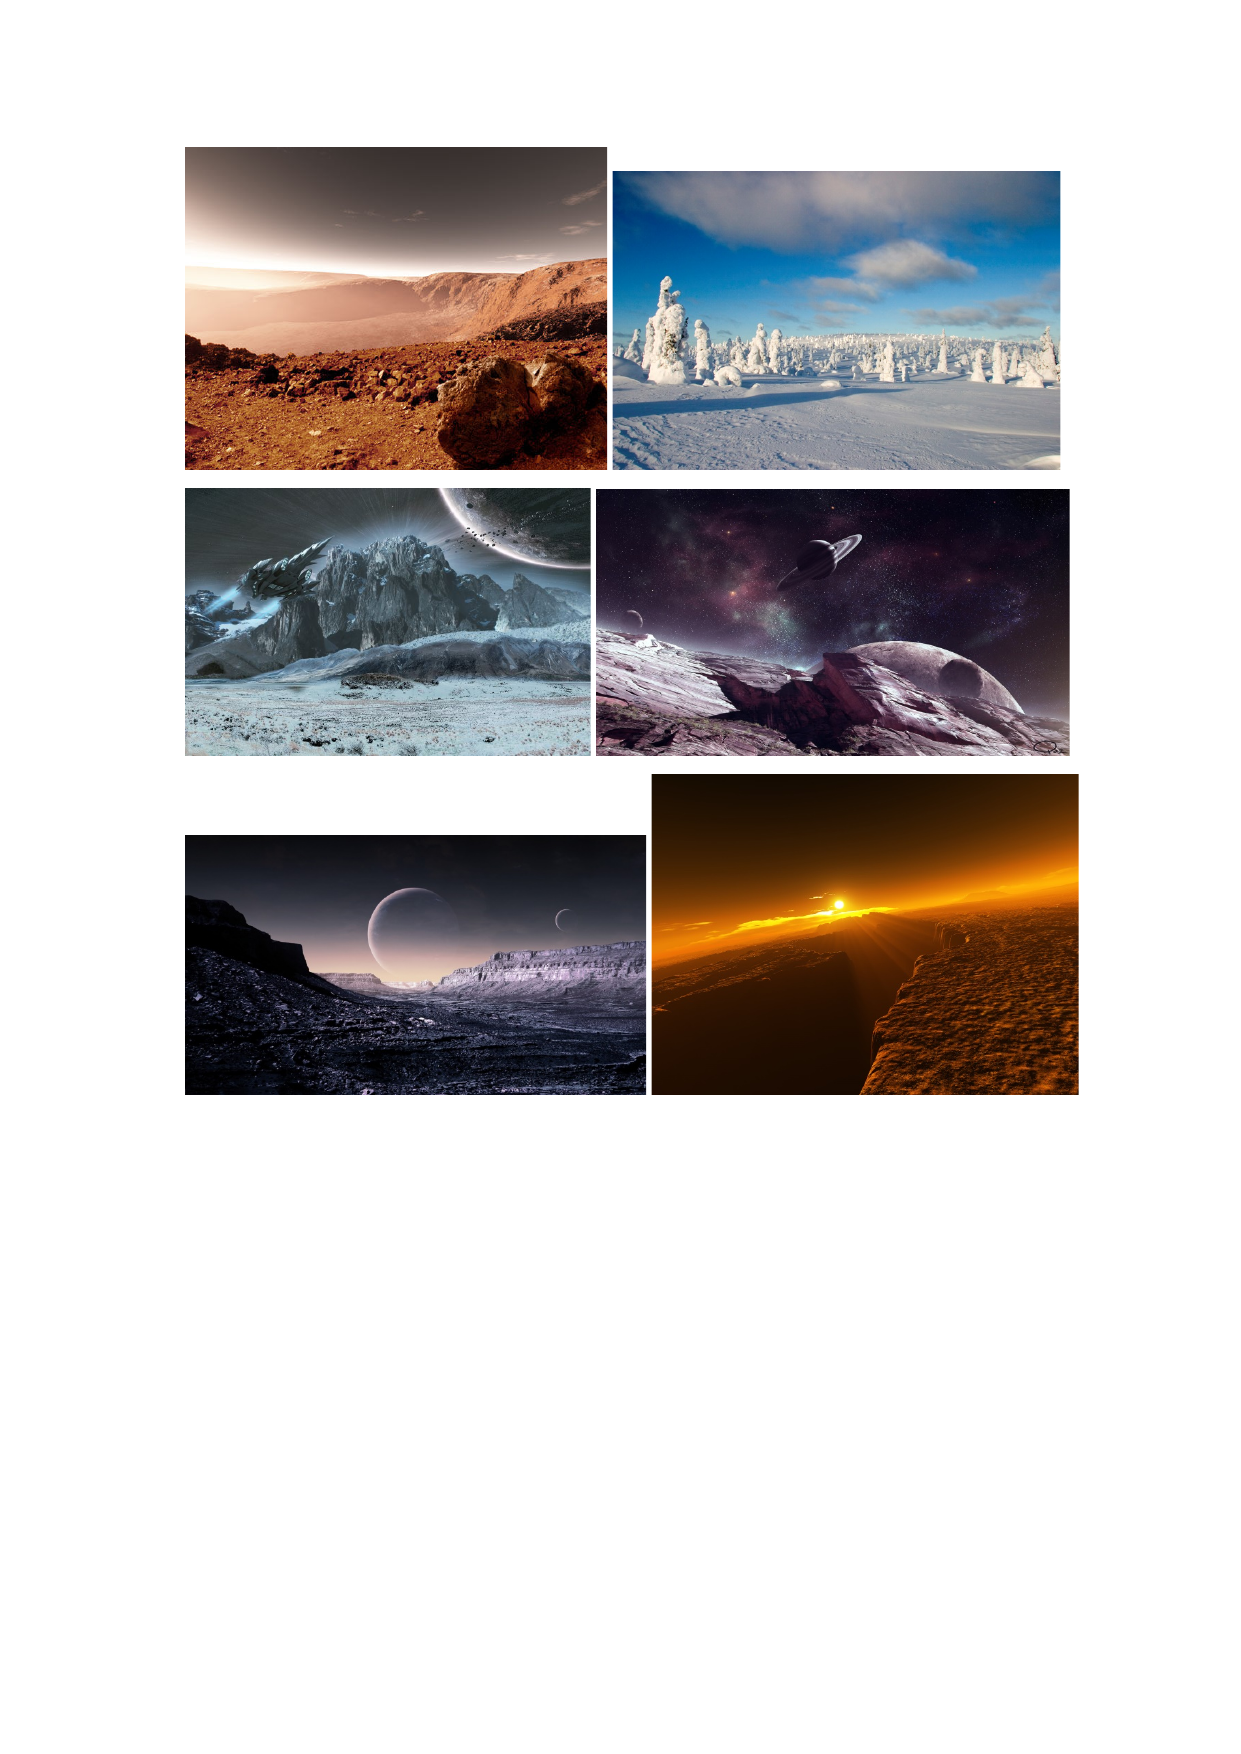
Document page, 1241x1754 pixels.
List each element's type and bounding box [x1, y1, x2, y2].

picture [612, 171, 1061, 470]
picture [651, 774, 1079, 1095]
picture [596, 489, 1070, 756]
picture [185, 835, 647, 1095]
picture [185, 488, 591, 756]
picture [185, 147, 608, 470]
